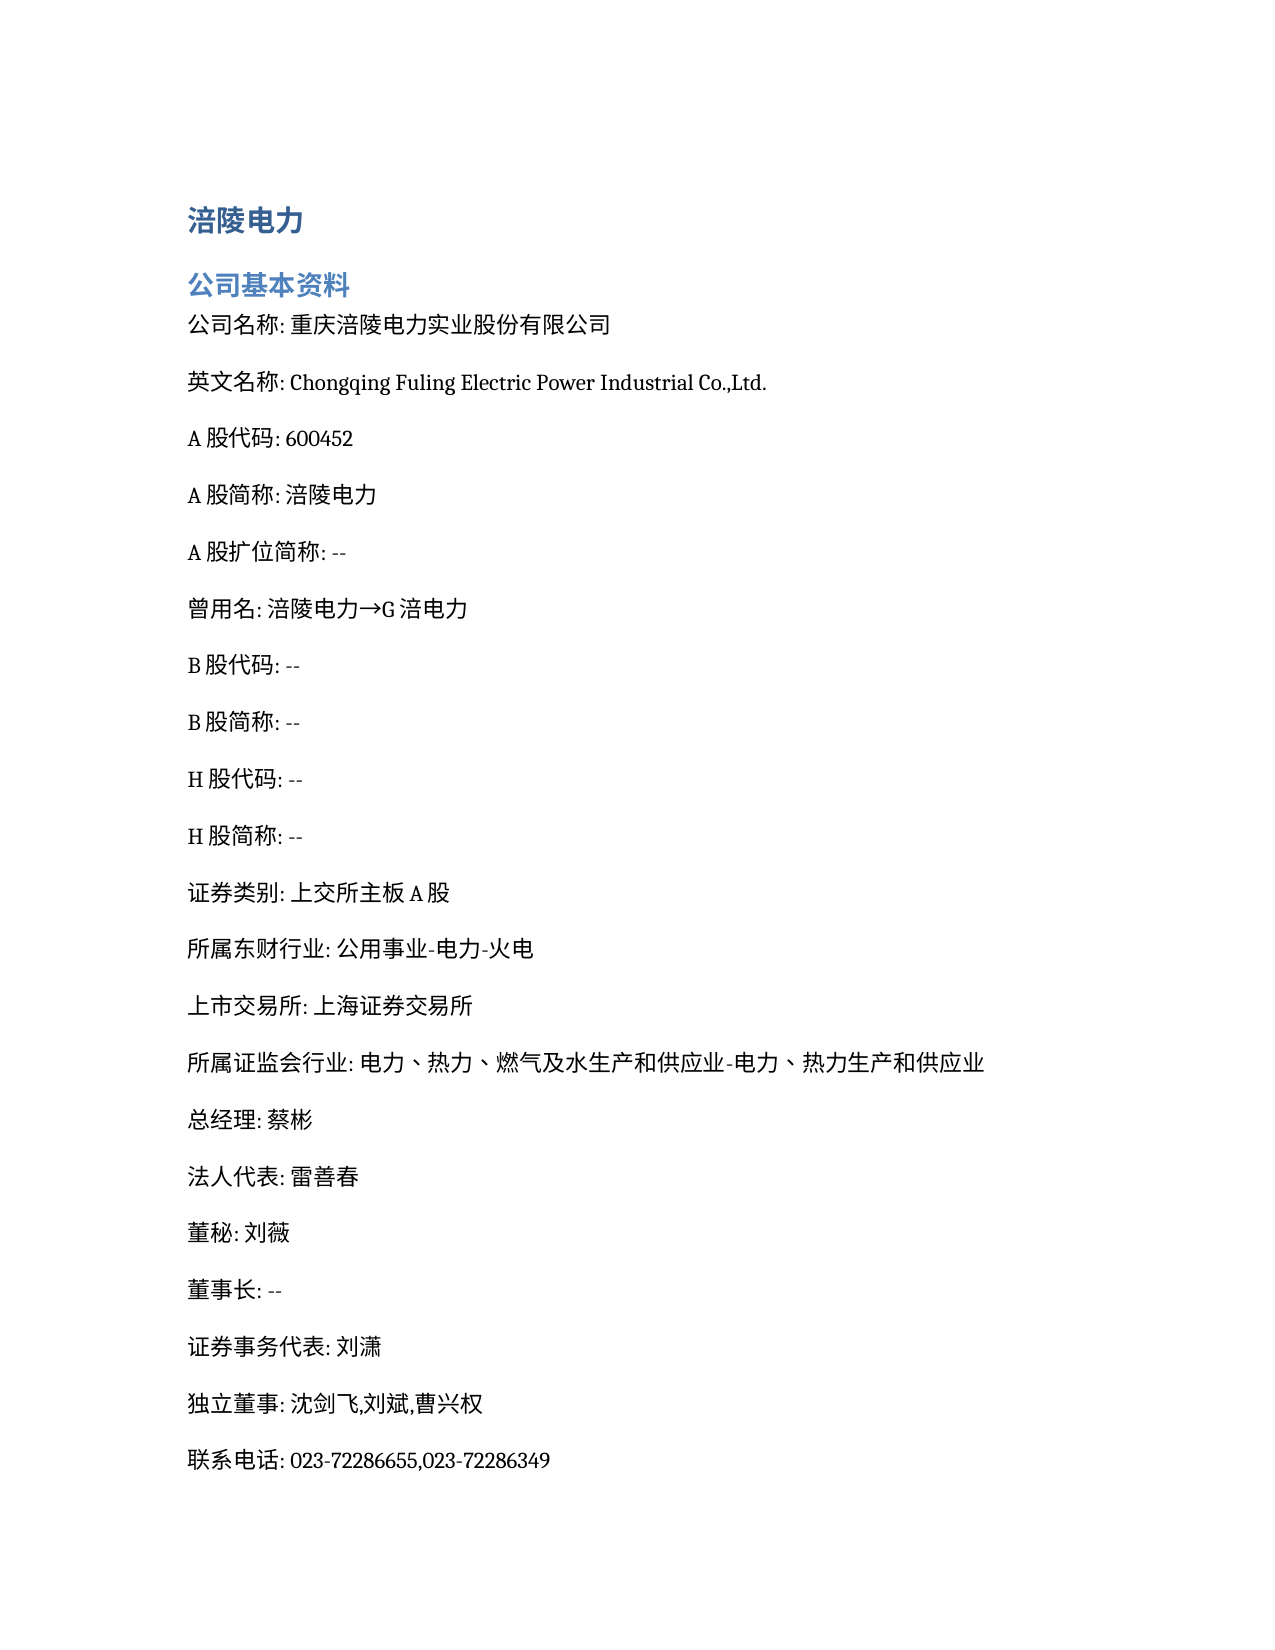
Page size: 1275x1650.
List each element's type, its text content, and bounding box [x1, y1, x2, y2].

text 英文名称: Chongqing Fuling Electric Power Industrial Co.,Ltd. [187, 366, 1087, 397]
text A股代码: 600452 [187, 422, 1087, 454]
text 董秘: 刘薇 [187, 1217, 1087, 1248]
text A股扩位简称: -- [187, 536, 1087, 567]
text 上市交易所: 上海证券交易所 [187, 990, 1087, 1021]
text 联系电话: 023-72286655,023-72286349 [187, 1444, 1087, 1476]
text H股代码: -- [187, 763, 1087, 794]
text 所属东财行业: 公用事业-电力-火电 [187, 933, 1087, 964]
text 证券事务代表: 刘潇 [187, 1331, 1087, 1362]
text 公司名称: 重庆涪陵电力实业股份有限公司 [187, 309, 1087, 340]
text A股简称: 涪陵电力 [187, 479, 1087, 510]
text 董事长: -- [187, 1274, 1087, 1305]
text 独立董事: 沈剑飞,刘斌,曹兴权 [187, 1387, 1087, 1419]
text B股代码: -- [187, 649, 1087, 681]
text 证券类别: 上交所主板A股 [187, 877, 1087, 908]
subtitle 涪陵电力 [187, 200, 1087, 240]
text B股简称: -- [187, 706, 1087, 737]
text 所属证监会行业: 电力、热力、燃气及水生产和供应业-电力、热力生产和供应业 [187, 1047, 1087, 1078]
text 法人代表: 雷善春 [187, 1160, 1087, 1192]
text 曾用名: 涪陵电力→G涪电力 [187, 593, 1087, 624]
text H股简称: -- [187, 820, 1087, 851]
text 总经理: 蔡彬 [187, 1104, 1087, 1135]
subtitle 公司基本资料 [187, 266, 1087, 303]
